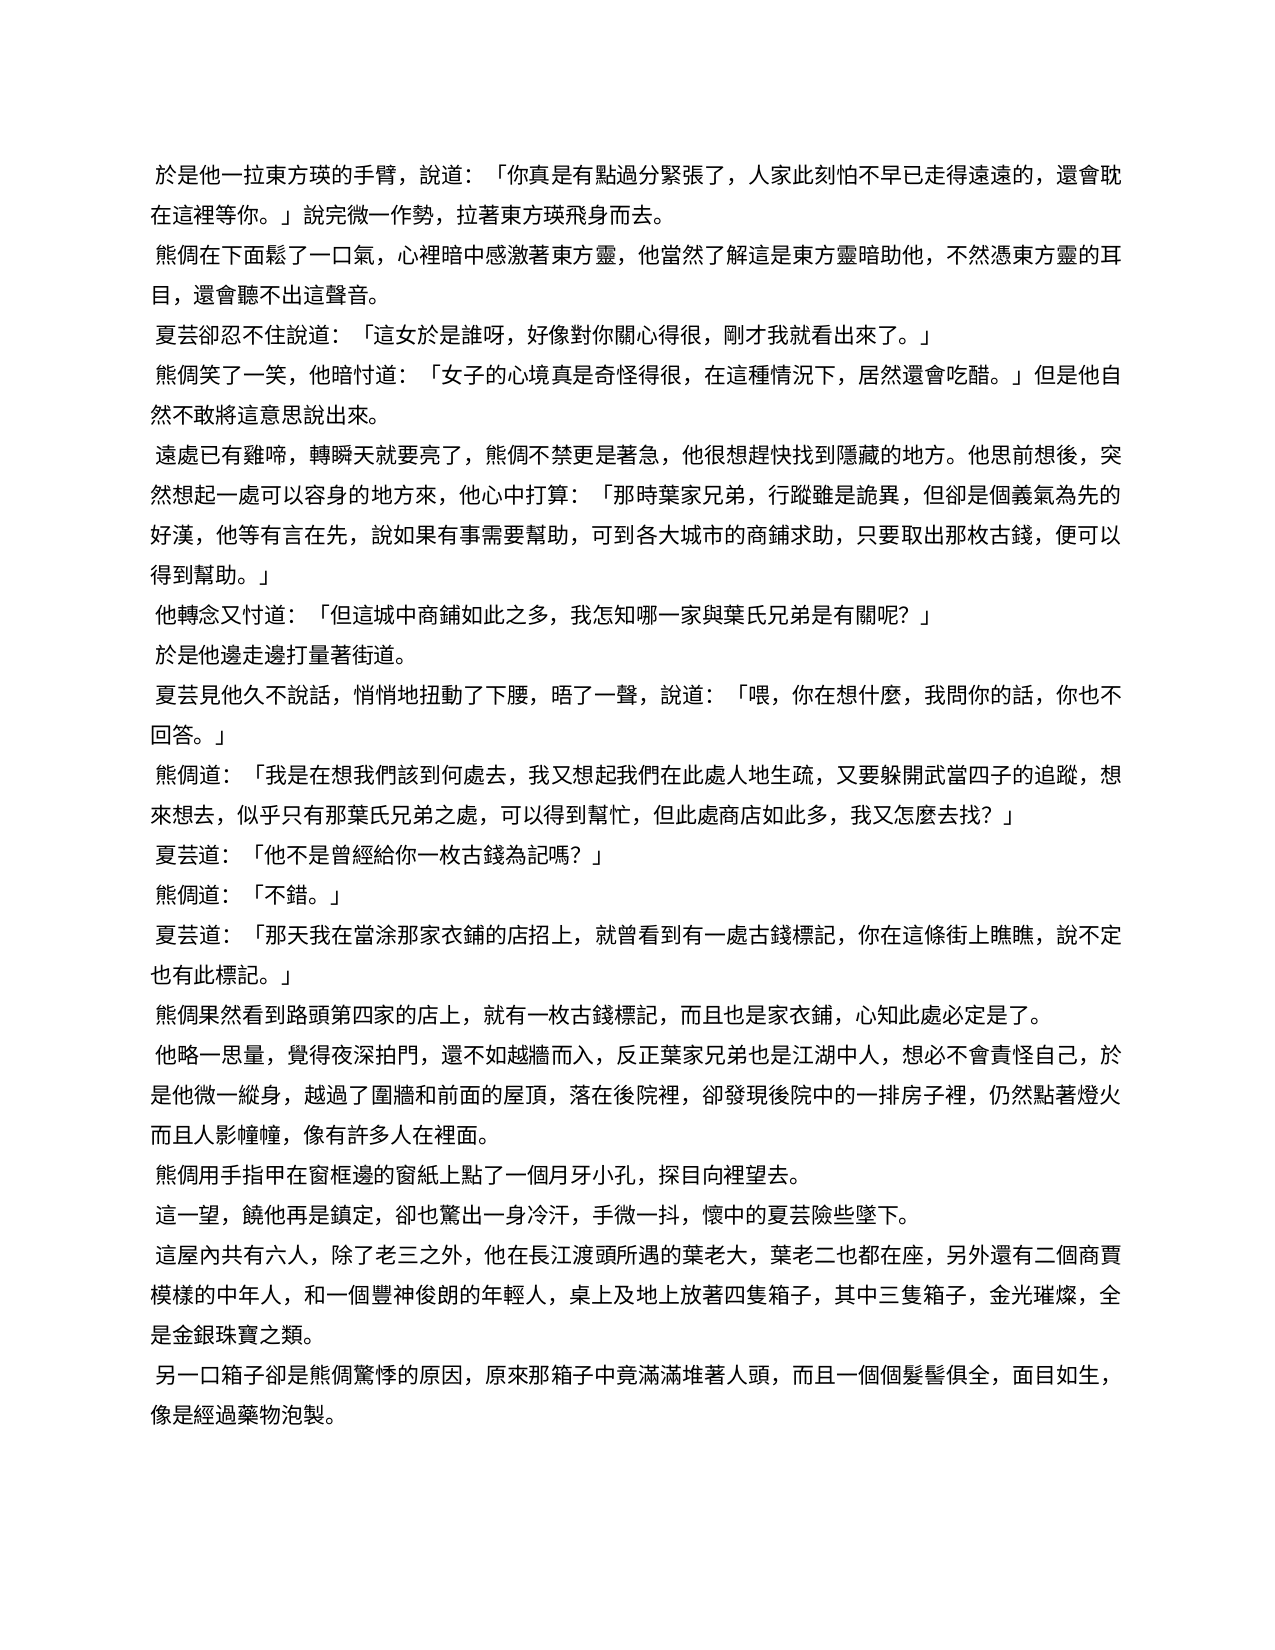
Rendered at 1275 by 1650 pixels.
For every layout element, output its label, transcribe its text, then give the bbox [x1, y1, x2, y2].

text 遠處已有雞啼，轉瞬天就要亮了，熊倜不禁更是著急，他很想趕快找到隱藏的地方。他思前想後，突然想起一處可以容身的地方來，他心中打算：「那時葉家兄弟，行蹤雖是詭異，但卻是個義氣為先的好漢，他等有言在先，說如果有事需要幫助，可到各大城市的商鋪求助，只要取出那枚古錢，便可以得到幫助。」 [150, 430, 1125, 590]
text 於是他一拉東方瑛的手臂，說道：「你真是有點過分緊張了，人家此刻怕不早已走得遠遠的，還會耽在這裡等你。」說完微一作勢，拉著東方瑛飛身而去。 [150, 150, 1125, 230]
text 這一望，饒他再是鎮定，卻也驚出一身冷汗，手微一抖，懷中的夏芸險些墜下。 [150, 1190, 1125, 1230]
text 熊倜笑了一笑，他暗忖道：「女子的心境真是奇怪得很，在這種情況下，居然還會吃醋。」但是他自然不敢將這意思說出來。 [150, 350, 1125, 430]
text 夏芸卻忍不住說道：「這女於是誰呀，好像對你關心得很，剛才我就看出來了。」 [150, 310, 1125, 350]
text 熊倜用手指甲在窗框邊的窗紙上點了一個月牙小孔，探目向裡望去。 [150, 1150, 1125, 1190]
text 夏芸道：「那天我在當涂那家衣鋪的店招上，就曾看到有一處古錢標記，你在這條街上瞧瞧，說不定也有此標記。」 [150, 910, 1125, 990]
text 另一口箱子卻是熊倜驚悸的原因，原來那箱子中竟滿滿堆著人頭，而且一個個髮髻俱全，面目如生，像是經過藥物泡製。 [150, 1350, 1125, 1430]
text 夏芸見他久不說話，悄悄地扭動了下腰，晤了一聲，說道：「喂，你在想什麼，我問你的話，你也不回答。」 [150, 670, 1125, 750]
text 熊倜道：「我是在想我們該到何處去，我又想起我們在此處人地生疏，又要躲開武當四子的追蹤，想來想去，似乎只有那葉氏兄弟之處，可以得到幫忙，但此處商店如此多，我又怎麼去找？」 [150, 750, 1125, 830]
text 這屋內共有六人，除了老三之外，他在長江渡頭所遇的葉老大，葉老二也都在座，另外還有二個商賈模樣的中年人，和一個豐神俊朗的年輕人，桌上及地上放著四隻箱子，其中三隻箱子，金光璀燦，全是金銀珠寶之類。 [150, 1230, 1125, 1350]
text 熊倜在下面鬆了一口氣，心裡暗中感激著東方靈，他當然了解這是東方靈暗助他，不然憑東方靈的耳目，還會聽不出這聲音。 [150, 230, 1125, 310]
text 他略一思量，覺得夜深拍門，還不如越牆而入，反正葉家兄弟也是江湖中人，想必不會責怪自己，於是他微一縱身，越過了圍牆和前面的屋頂，落在後院裡，卻發現後院中的一排房子裡，仍然點著燈火，而且人影幢幢，像有許多人在裡面。 [150, 1030, 1125, 1150]
text 熊倜道：「不錯。」 [150, 870, 1125, 910]
text 他轉念又忖道：「但這城中商鋪如此之多，我怎知哪一家與葉氏兄弟是有關呢？」 [150, 590, 1125, 630]
text 於是他邊走邊打量著街道。 [150, 630, 1125, 670]
text 熊倜果然看到路頭第四家的店上，就有一枚古錢標記，而且也是家衣鋪，心知此處必定是了。 [150, 990, 1125, 1030]
text 夏芸道：「他不是曾經給你一枚古錢為記嗎？」 [150, 830, 1125, 870]
